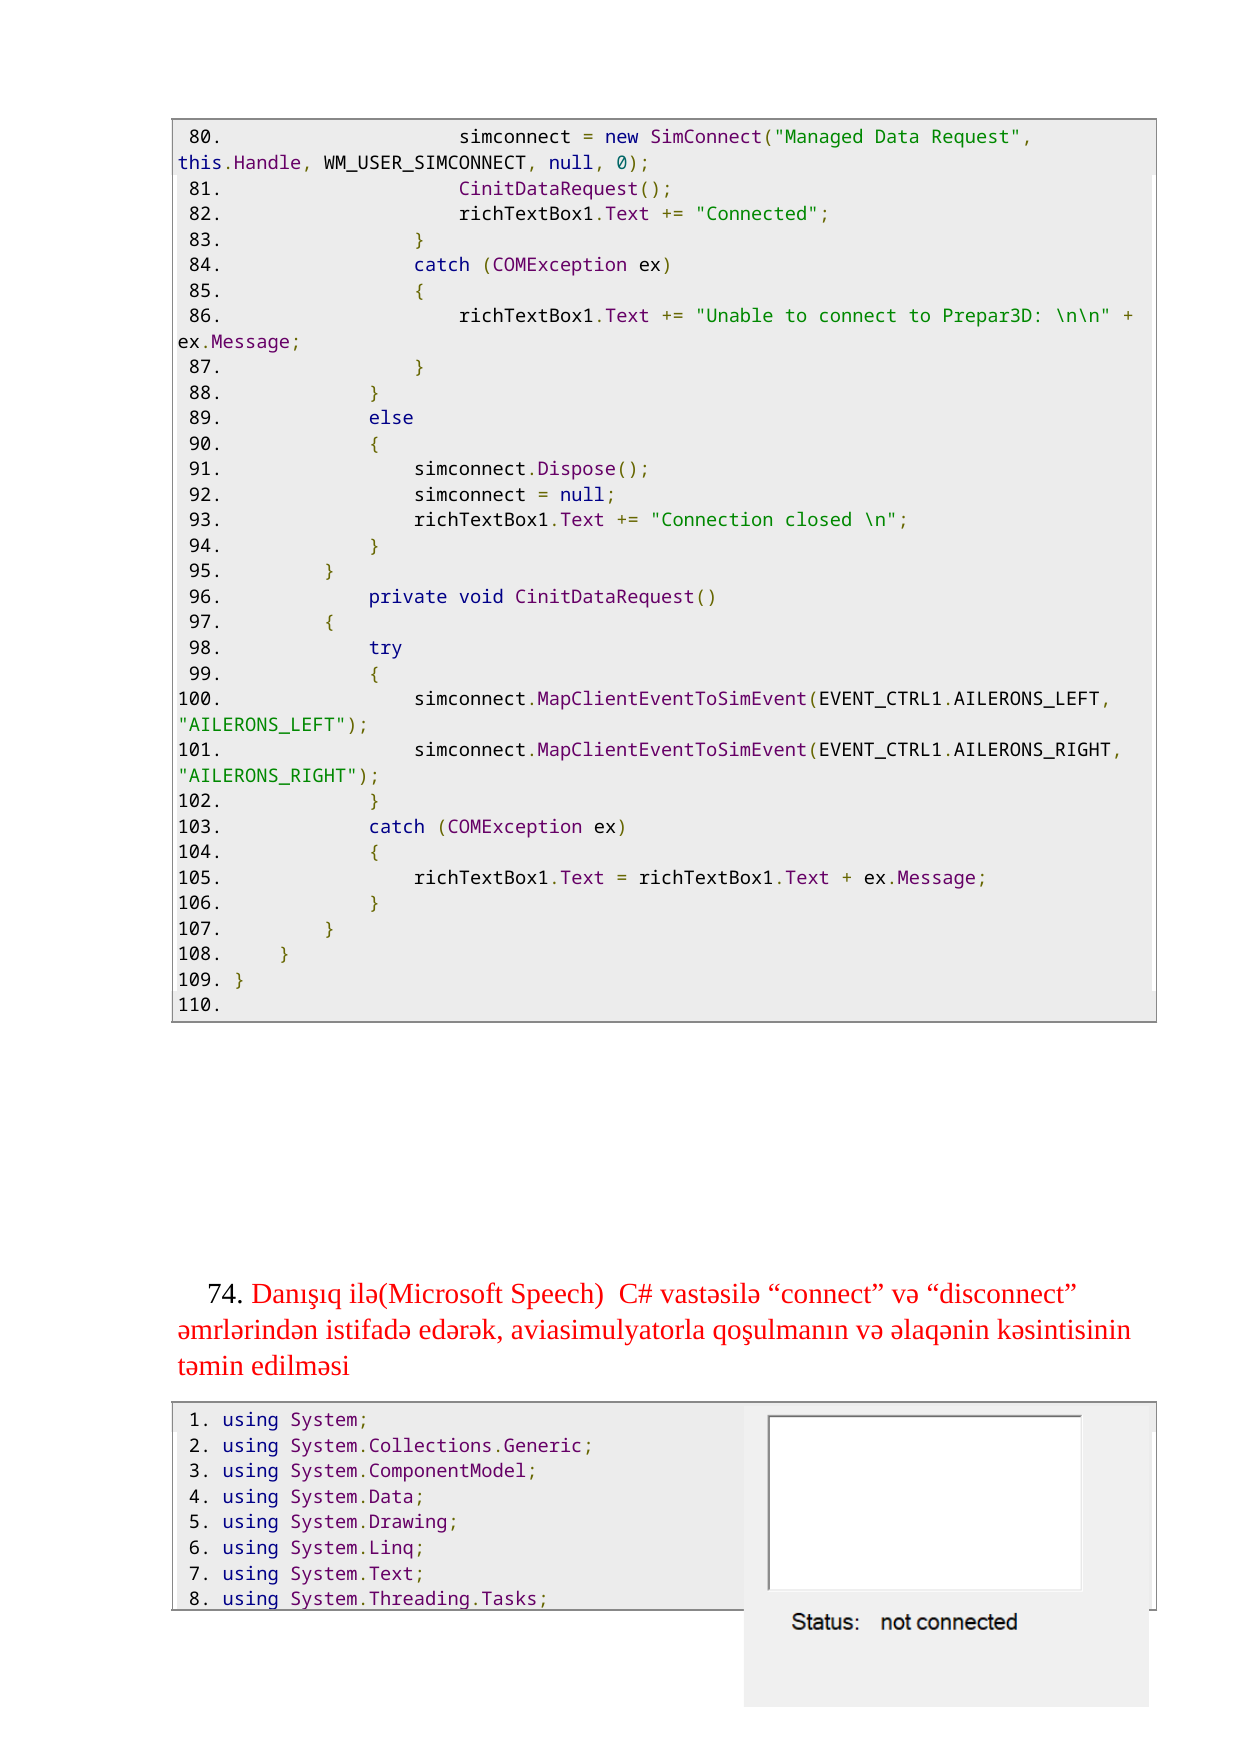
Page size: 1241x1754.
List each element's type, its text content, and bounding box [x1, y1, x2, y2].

text 91. simconnect.Dispose(); [177, 456, 1152, 481]
text 8. using System.Threading.Tasks; [177, 1585, 743, 1609]
text 1. using System; [173, 1403, 1156, 1432]
text 101. simconnect.MapClientEventToSimEvent(EVENT_CTRL1.AILERONS_RIGHT, "AILERONS_RIGHT"); [177, 736, 1152, 787]
text 109. } [177, 966, 1152, 986]
text 7. using System.Text; [177, 1560, 743, 1585]
text 103. catch (COMException ex) [177, 813, 1152, 838]
text 90. { [177, 430, 1152, 456]
text 89. else [177, 404, 1152, 430]
text 99. { [177, 660, 1152, 685]
text 88. } [177, 379, 1152, 404]
text 110. [173, 986, 1156, 1021]
text 107. } [177, 915, 1152, 941]
text 86. richTextBox1.Text += "Unable to connect to Prepar3D: \n\n" + ex.Message; [177, 302, 1152, 353]
text 83. } [177, 226, 1152, 251]
picture [743, 1406, 1149, 1707]
text 80. simconnect = new SimConnect("Managed Data Request", this.Handle, WM_USER_SIMCONNECT, null, 0); [173, 120, 1156, 175]
text 82. richTextBox1.Text += "Connected"; [177, 200, 1152, 226]
text 87. } [177, 353, 1152, 379]
text 81. CinitDataRequest(); [177, 175, 1152, 200]
text 3. using System.ComponentModel; [177, 1458, 743, 1483]
text 4. using System.Data; [177, 1483, 743, 1509]
text 100. simconnect.MapClientEventToSimEvent(EVENT_CTRL1.AILERONS_LEFT, "AILERONS_LEFT"); [177, 685, 1152, 736]
text 2. using System.Collections.Generic; [177, 1432, 743, 1458]
text 95. } [177, 558, 1152, 583]
text 102. } [177, 787, 1152, 813]
text 108. } [177, 941, 1152, 966]
text 85. { [177, 277, 1152, 302]
text 93. richTextBox1.Text += "Connection closed \n"; [177, 507, 1152, 532]
text 92. simconnect = null; [177, 481, 1152, 507]
text 5. using System.Drawing; [177, 1509, 743, 1534]
text 84. catch (COMException ex) [177, 251, 1152, 277]
text 94. } [177, 532, 1152, 558]
text 104. { [177, 838, 1152, 864]
text 105. richTextBox1.Text = richTextBox1.Text + ex.Message; [177, 864, 1152, 889]
text 106. } [177, 889, 1152, 915]
text 96. private void CinitDataRequest() [177, 583, 1152, 609]
text 6. using System.Linq; [177, 1534, 743, 1560]
list Danışıq ilə(Microsoft Speech) C# vastəsilə “connect” və “disconnect” əmrlərindən istifadə edərək, aviasimulyatorla qoşulmanın və əlaqənin kəsintisinin təmin edilməsi [177, 1276, 1152, 1382]
text 98. try [177, 634, 1152, 660]
text 97. { [177, 609, 1152, 634]
